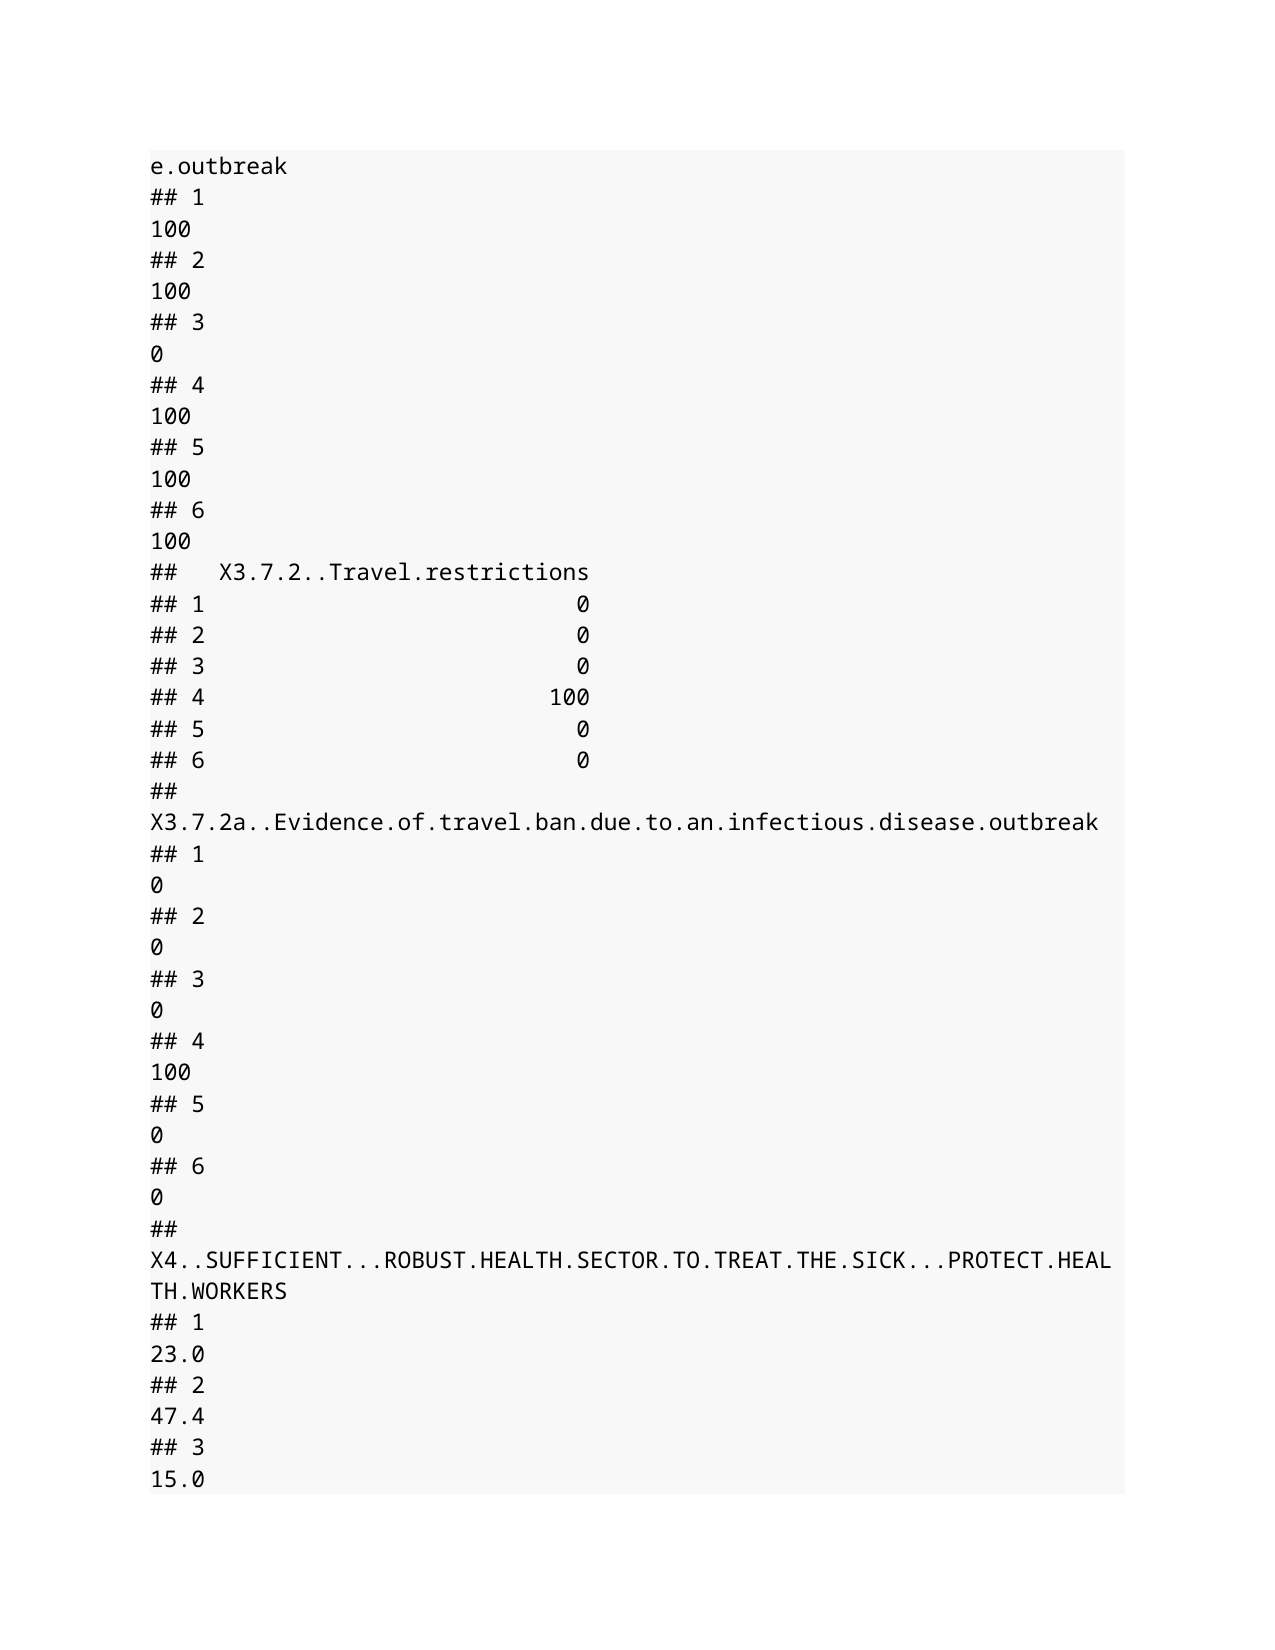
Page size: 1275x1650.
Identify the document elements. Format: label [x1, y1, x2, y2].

text [150, 150, 1125, 1494]
